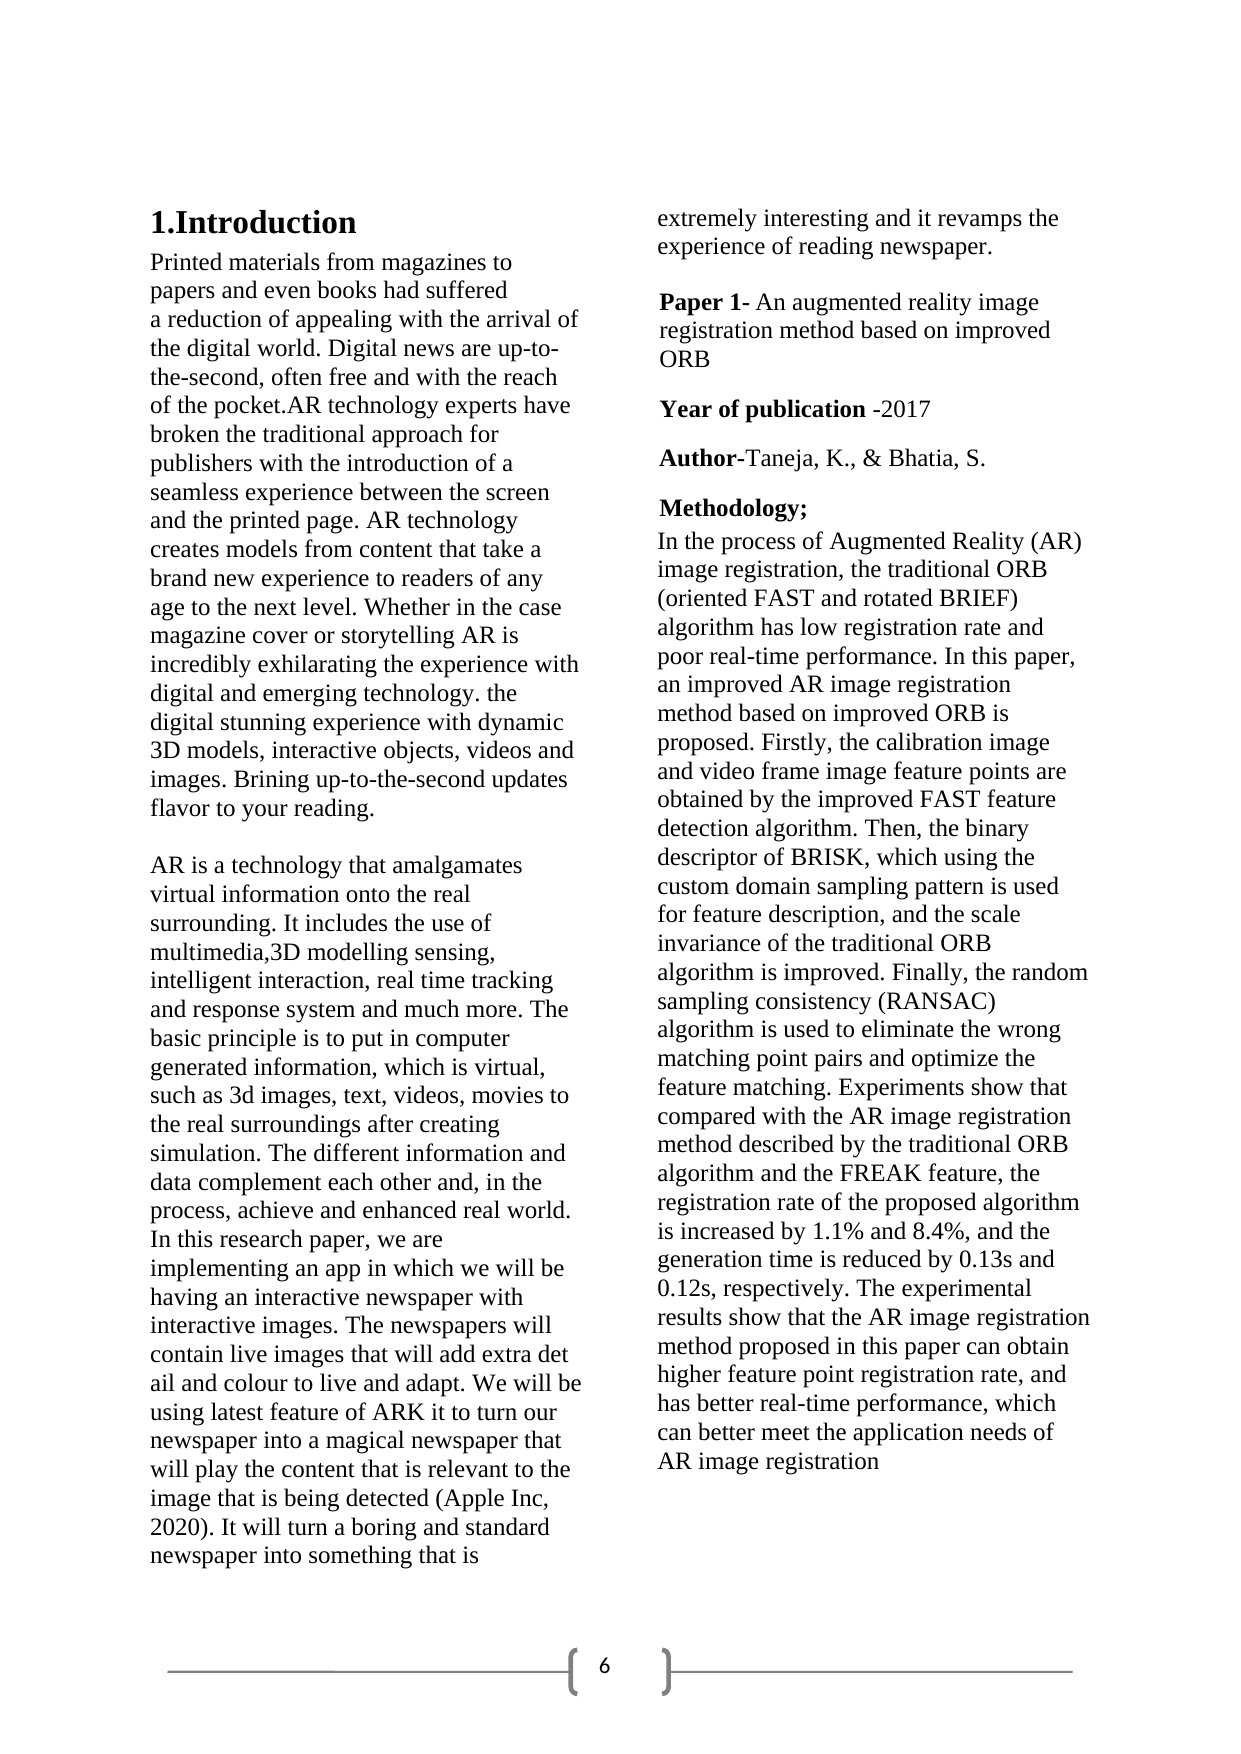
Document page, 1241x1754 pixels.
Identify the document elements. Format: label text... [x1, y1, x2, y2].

text Methodology; [659, 493, 1090, 521]
text Paper 1- An augmented reality image registration method based on improved ORB [659, 287, 1056, 373]
text Printed materials from magazines to papers and even books had suffered a reduction of appealing with the arrival of the digital world. Digital news are up-to-the-second, often free and with the reach of the pocket.AR technology experts have broken the traditional approach for publishers with the introduction of a seamless experience between the screen and the printed page. AR technology creates models from content that take a brand new experience to readers of any age to the next level. Whether in the case magazine cover or storytelling AR is incredibly exhilarating the experience with digital and emerging technology. the digital stunning experience with dynamic 3D models, interactive objects, videos and images. Brining up-to-the-second updates flavor to your reading. [150, 247, 583, 822]
text AR is a technology that amalgamates virtual information onto the real surrounding. It includes the use of multimedia,3D modelling sensing, intelligent interaction, real time tracking and response system and much more. The basic principle is to put in computer generated information, which is virtual, such as 3d images, text, videos, movies to the real surroundings after creating simulation. The different information and data complement each other and, in the process, achieve and enhanced real world. In this research paper, we are implementing an app in which we will be having an interactive newspaper with interactive images. The newspapers will contain live images that will add extra det ail and colour to live and adapt. We will be using latest feature of ARK it to turn our newspaper into a magical newspaper that will play the content that is relevant to the image that is being detected (Apple Inc, 2020). It will turn a boring and standard newspaper into something that is extremely interesting and it revamps the experience of reading newspaper. [150, 851, 583, 1569]
text Year of publication -2017 [659, 394, 1090, 423]
text 1.Introduction [150, 203, 583, 241]
text In the process of Augmented Reality (AR) image registration, the traditional ORB (oriented FAST and rotated BRIEF) algorithm has low registration rate and poor real-time performance. In this paper, an improved AR image registration method based on improved ORB is proposed. Firstly, the calibration image and video frame image feature points are obtained by the improved FAST feature detection algorithm. Then, the binary descriptor of BRISK, which using the custom domain sampling pattern is used for feature description, and the scale invariance of the traditional ORB algorithm is improved. Finally, the random sampling consistency (RANSAC) algorithm is used to eliminate the wrong matching point pairs and optimize the feature matching. Experiments show that compared with the AR image registration method described by the traditional ORB algorithm and the FREAK feature, the registration rate of the proposed algorithm is increased by 1.1% and 8.4%, and the generation time is reduced by 0.13s and 0.12s, respectively. The experimental results show that the AR image registration method proposed in this paper can obtain higher feature point registration rate, and has better real-time performance, which can better meet the application needs of AR image registration [657, 526, 1090, 1474]
text Author-Taneja, K., & Bhatia, S. [659, 443, 1090, 472]
